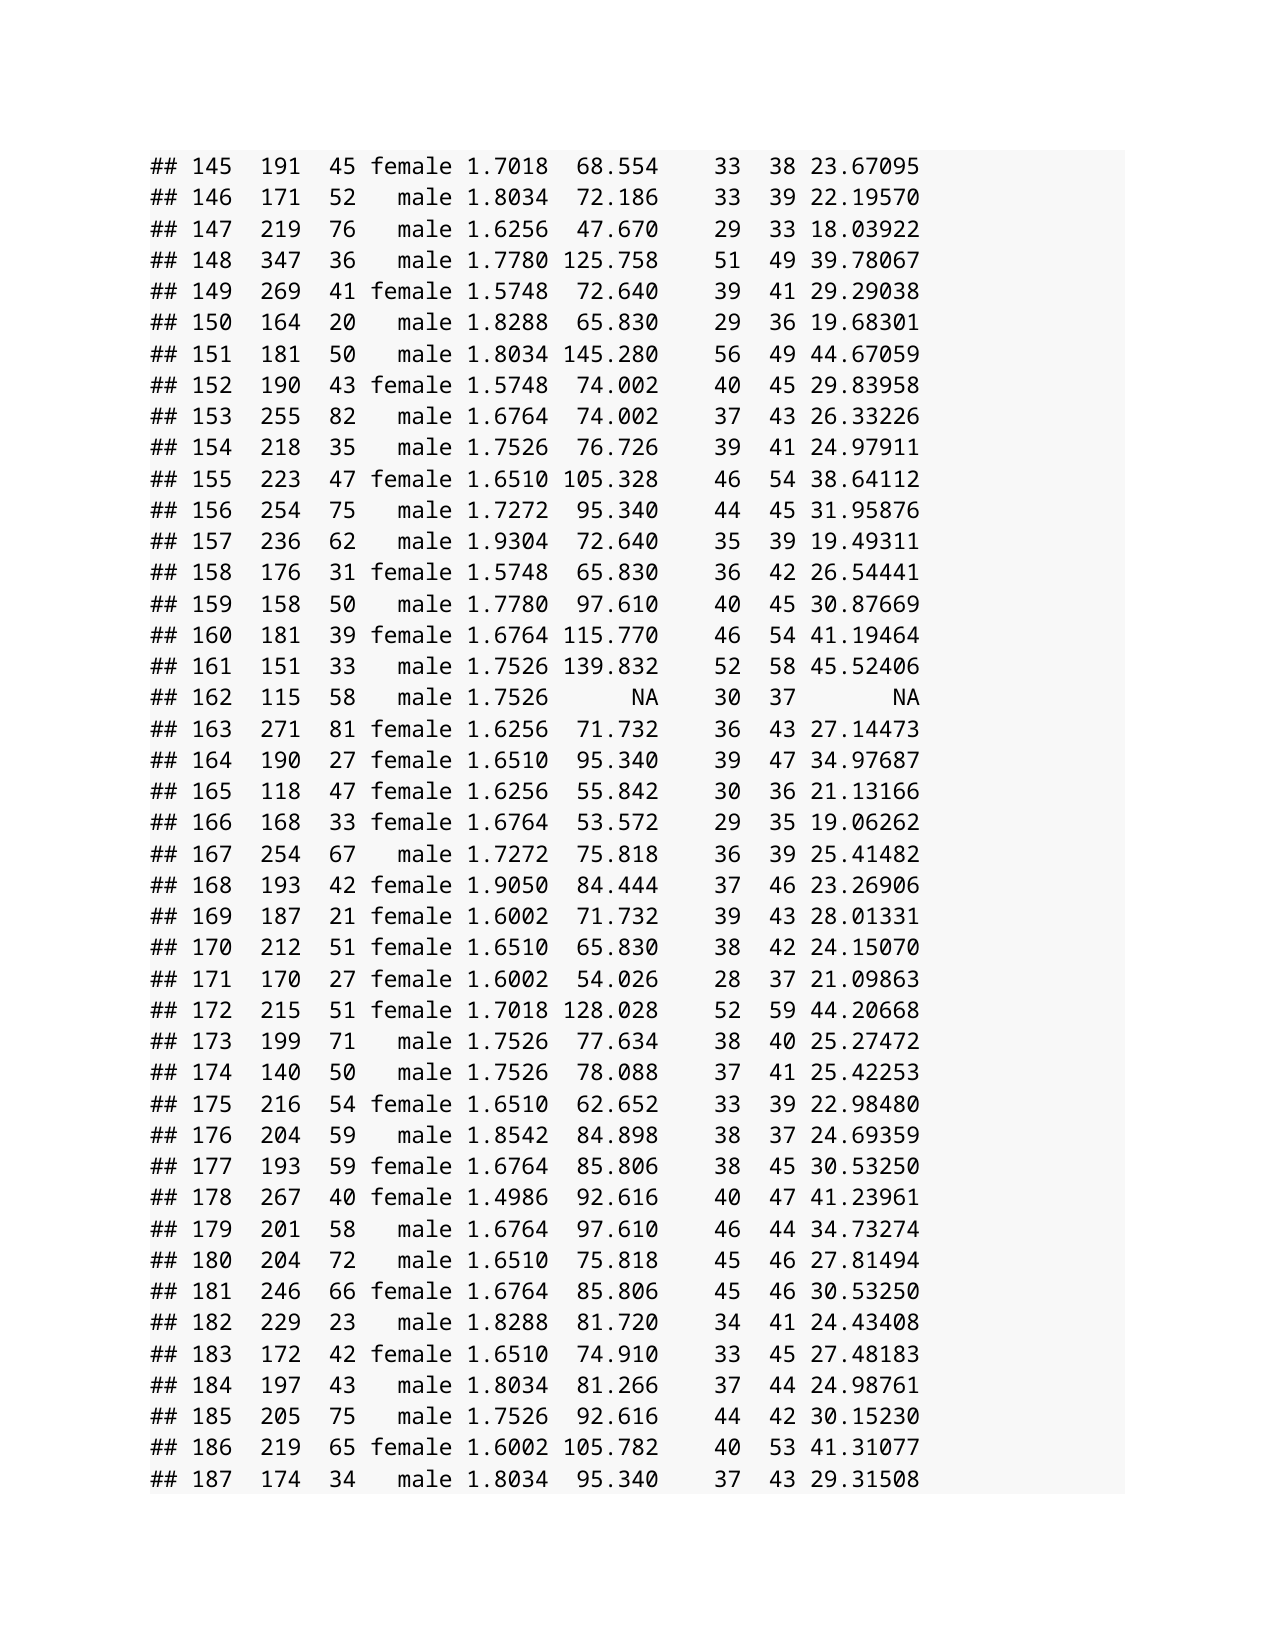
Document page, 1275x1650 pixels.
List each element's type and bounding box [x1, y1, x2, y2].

text [150, 150, 1125, 1494]
